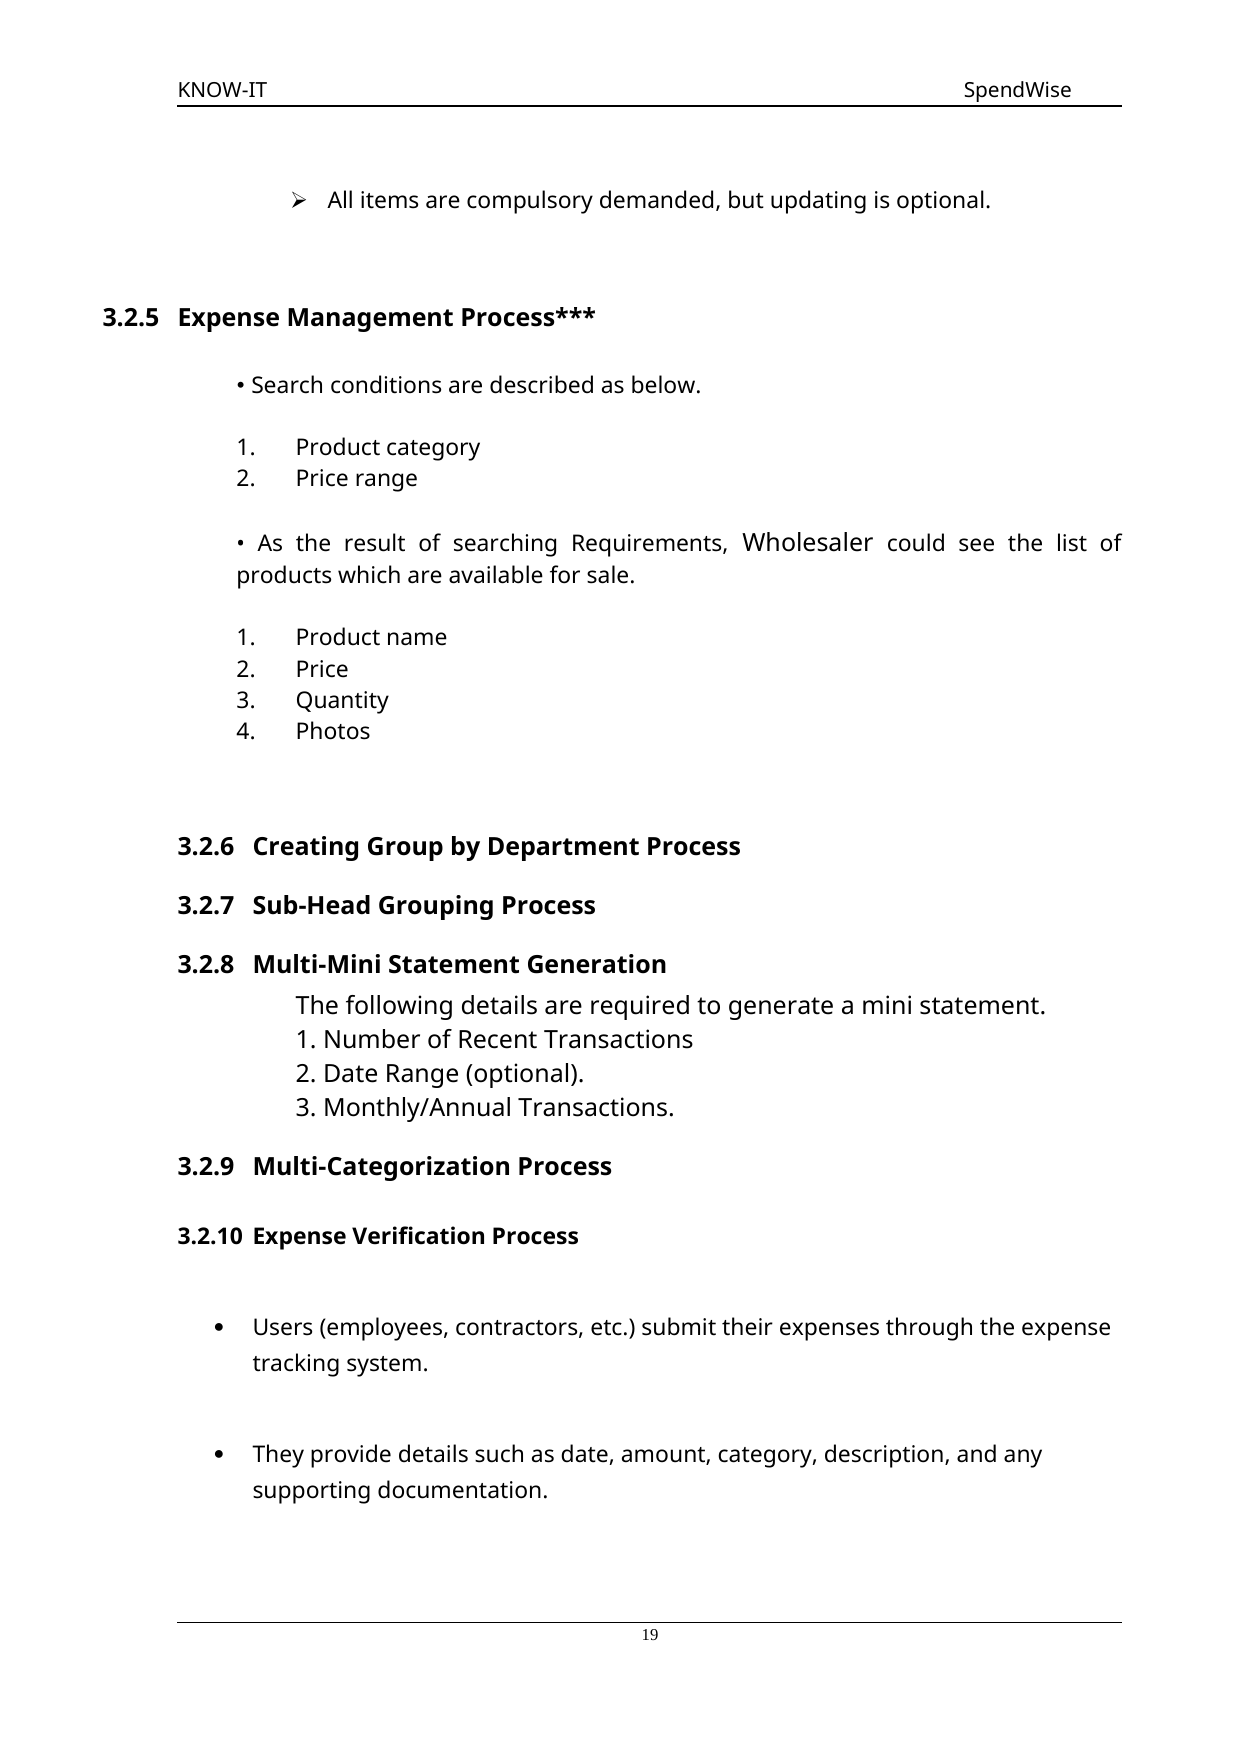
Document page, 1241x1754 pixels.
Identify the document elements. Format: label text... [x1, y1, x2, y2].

text 3. Monthly/Annual Transactions. [295, 1089, 1122, 1123]
list They provide details such as date, amount, category, description, and any supporting documentation. [215, 1438, 1122, 1505]
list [290, 184, 1122, 215]
text 2. Price range [236, 462, 1122, 493]
text 4. Photos [236, 715, 1122, 746]
text • Search conditions are described as below. [236, 368, 1122, 400]
list Users (employees, contractors, etc.) submit their expenses through the expense tracking system. [215, 1311, 1122, 1378]
subtitle Sub-Head Grouping Process [177, 888, 1122, 922]
subtitle Multi-Mini Statement Generation [177, 947, 1122, 981]
text 2. Date Range (optional). [295, 1055, 1122, 1089]
text • As the result of searching Requirements, Wholesaler could see the list of products which are available for sale. [236, 525, 1122, 590]
subtitle Expense Management Process*** [102, 299, 1032, 333]
text 3. Quantity [236, 684, 1122, 715]
text 1. Number of Recent Transactions [295, 1021, 1122, 1055]
text 2. Price [236, 653, 1122, 684]
text 1. Product category [236, 431, 1122, 462]
list Expense Verification Process [177, 1220, 1122, 1251]
subtitle Multi-Categorization Process [177, 1148, 1122, 1183]
text The following details are required to generate a mini statement. [295, 987, 1122, 1021]
text 1. Product name [236, 621, 1122, 653]
subtitle Creating Group by Department Process [177, 829, 1122, 863]
